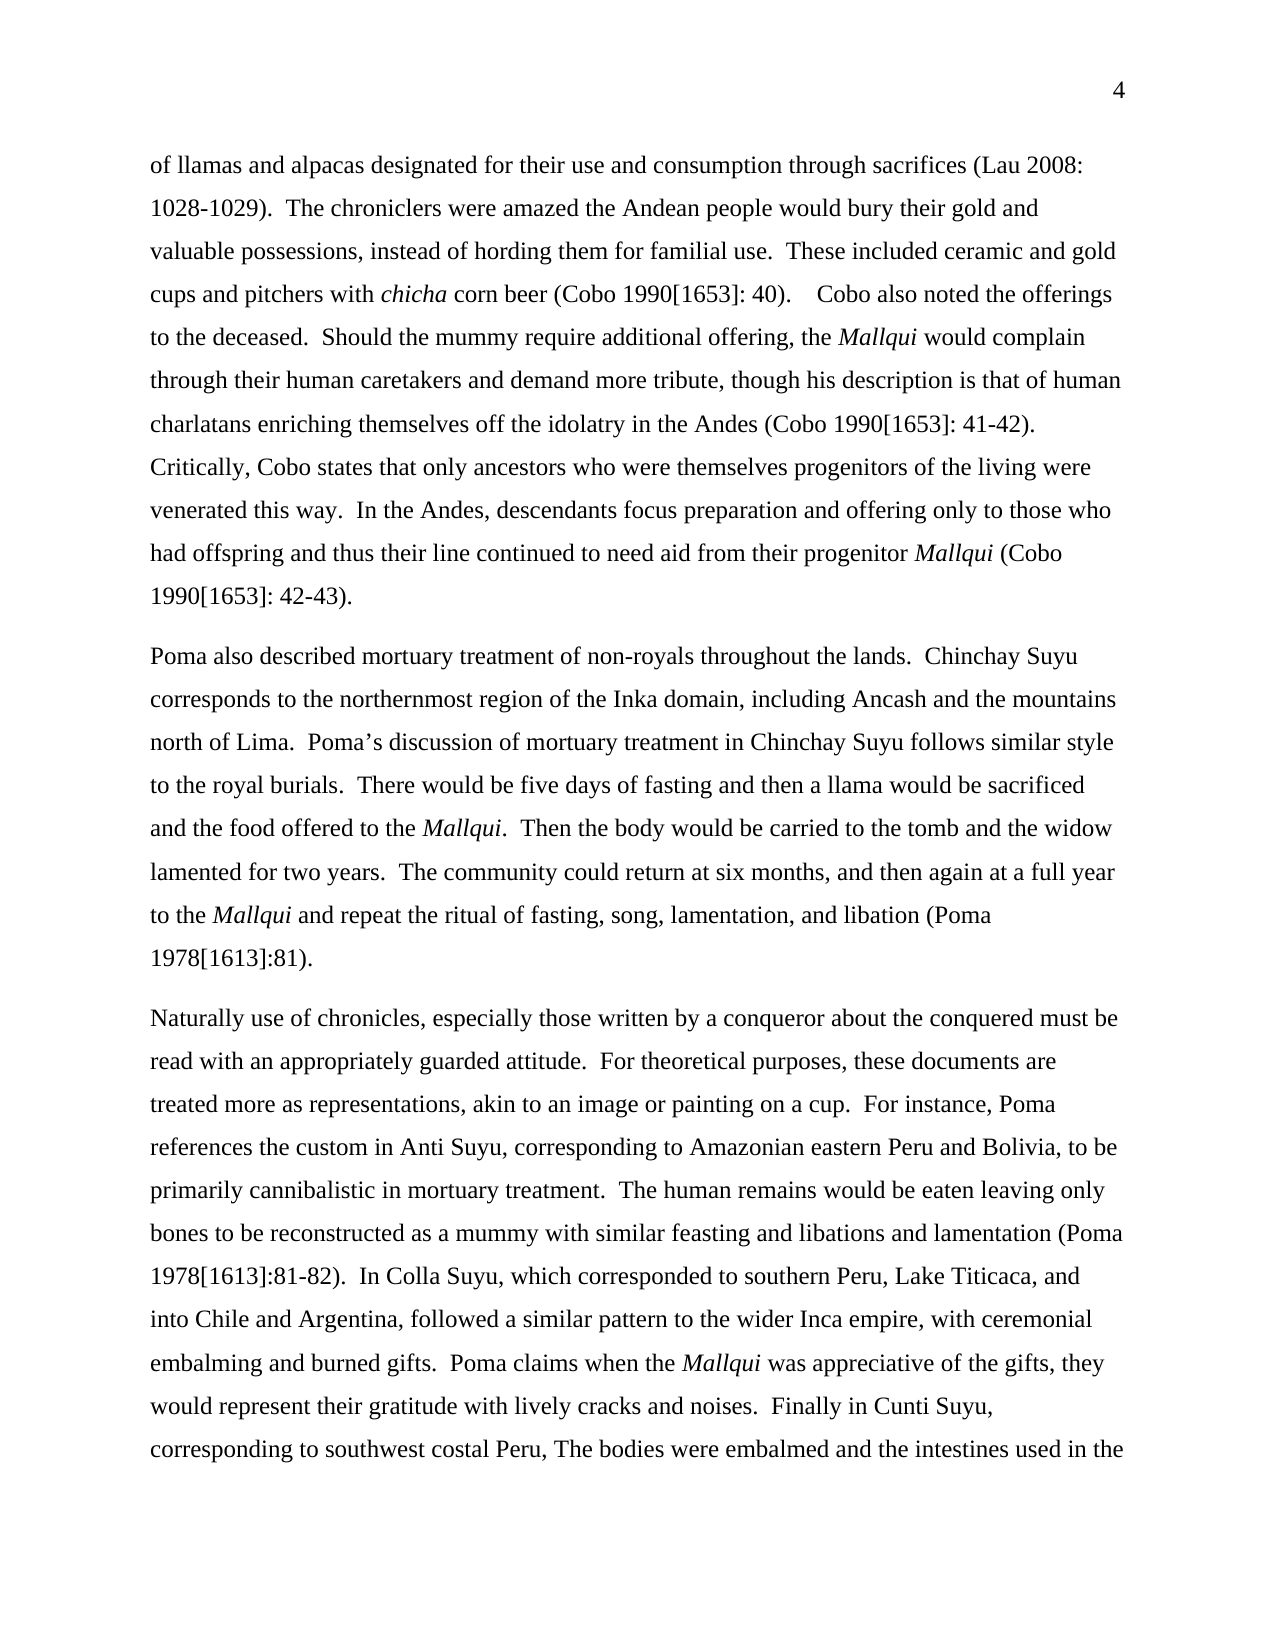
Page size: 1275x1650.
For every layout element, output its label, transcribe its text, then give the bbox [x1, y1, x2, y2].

text Poma also described mortuary treatment of non-royals throughout the lands. Chinchay Suyu corresponds to the northernmost region of the Inka domain, including Ancash and the mountains north of Lima. Poma’s discussion of mortuary treatment in Chinchay Suyu follows similar style to the royal burials. There would be five days of fasting and then a llama would be sacrificed and the food offered to the Mallqui. Then the body would be carried to the tomb and the widow lamented for two years. The community could return at six months, and then again at a full year to the Mallqui and repeat the ritual of fasting, song, lamentation, and libation (Poma 1978[1613]:81). [150, 641, 1125, 972]
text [150, 150, 1125, 610]
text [150, 1003, 1125, 1463]
